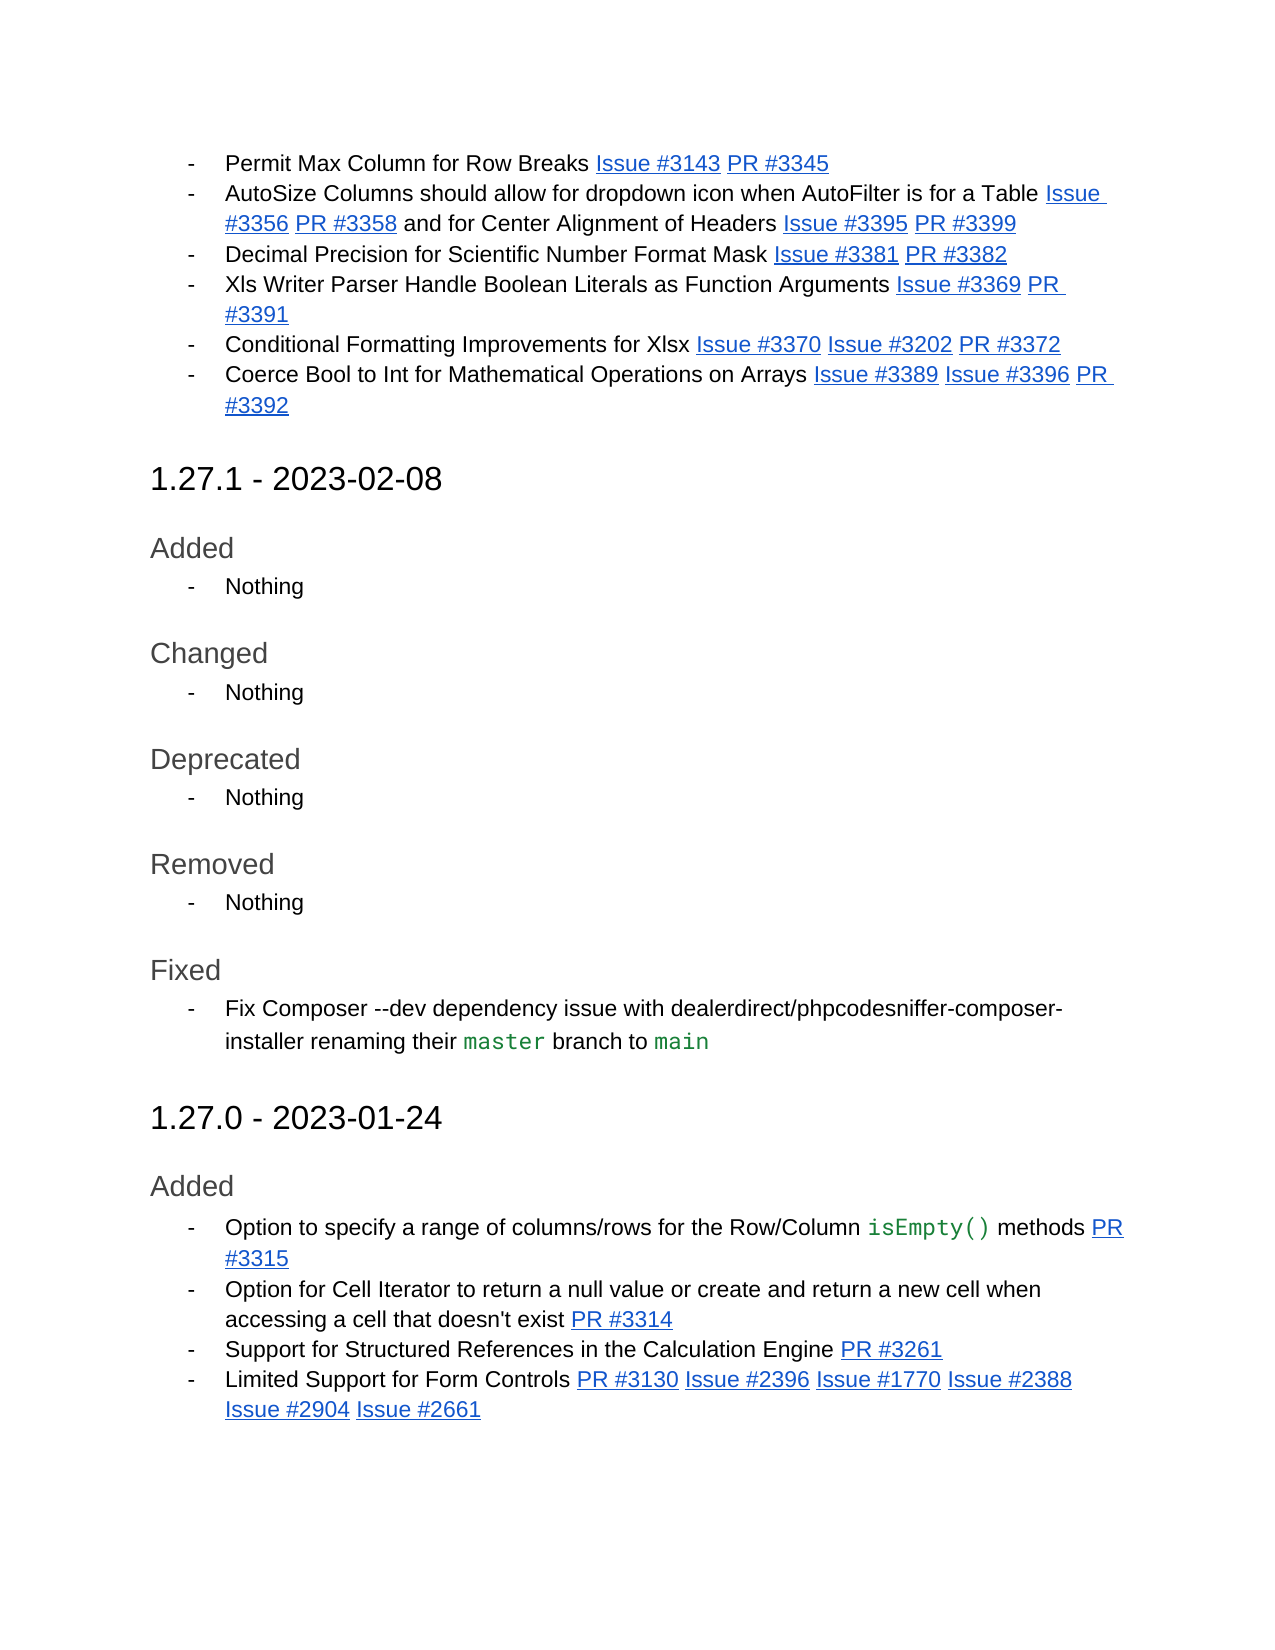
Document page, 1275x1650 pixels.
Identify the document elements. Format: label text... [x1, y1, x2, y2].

list Conditional Formatting Improvements for Xlsx Issue #3370 Issue #3202 PR #3372 [187, 331, 1125, 358]
subtitle 1.27.1 - 2023-02-08 [150, 459, 1125, 498]
list Nothing [187, 573, 1125, 599]
subtitle 1.27.0 - 2023-01-24 [150, 1098, 1125, 1136]
list Support for Structured References in the Calculation Engine PR #3261 [187, 1336, 1125, 1362]
subtitle Changed [150, 637, 1125, 670]
list Nothing [187, 784, 1125, 810]
subtitle Fixed [150, 953, 1125, 986]
list Decimal Precision for Scientific Number Format Mask Issue #3381 PR #3382 [187, 241, 1125, 267]
list Nothing [187, 889, 1125, 916]
subtitle Added [150, 1169, 1125, 1203]
list Option to specify a range of columns/rows for the Row/Column isEmpty() methods PR #3315 [187, 1211, 1125, 1272]
subtitle Deprecated [150, 742, 1125, 776]
list AutoSize Columns should allow for dropdown icon when AutoFilter is for a Table Issue #3356 PR #3358 and for Center Alignment of Headers Issue #3395 PR #3399 [187, 180, 1125, 237]
list Limited Support for Form Controls PR #3130 Issue #2396 Issue #1770 Issue #2388 Issue #2904 Issue #2661 [187, 1366, 1125, 1423]
list Xls Writer Parser Handle Boolean Literals as Function Arguments Issue #3369 PR #3391 [187, 271, 1125, 327]
list Coerce Bool to Int for Mathematical Operations on Arrays Issue #3389 Issue #3396 PR #3392 [187, 361, 1125, 418]
subtitle Added [150, 531, 1125, 565]
subtitle Removed [150, 847, 1125, 881]
list Fix Composer --dev dependency issue with dealerdirect/phpcodesniffer-composer-installer renaming their master branch to main [187, 995, 1125, 1056]
list Option for Cell Iterator to return a null value or create and return a new cell when accessing a cell that doesn't exist PR #3314 [187, 1276, 1125, 1332]
list Nothing [187, 678, 1125, 705]
list Permit Max Column for Row Breaks Issue #3143 PR #3345 [187, 150, 1125, 176]
